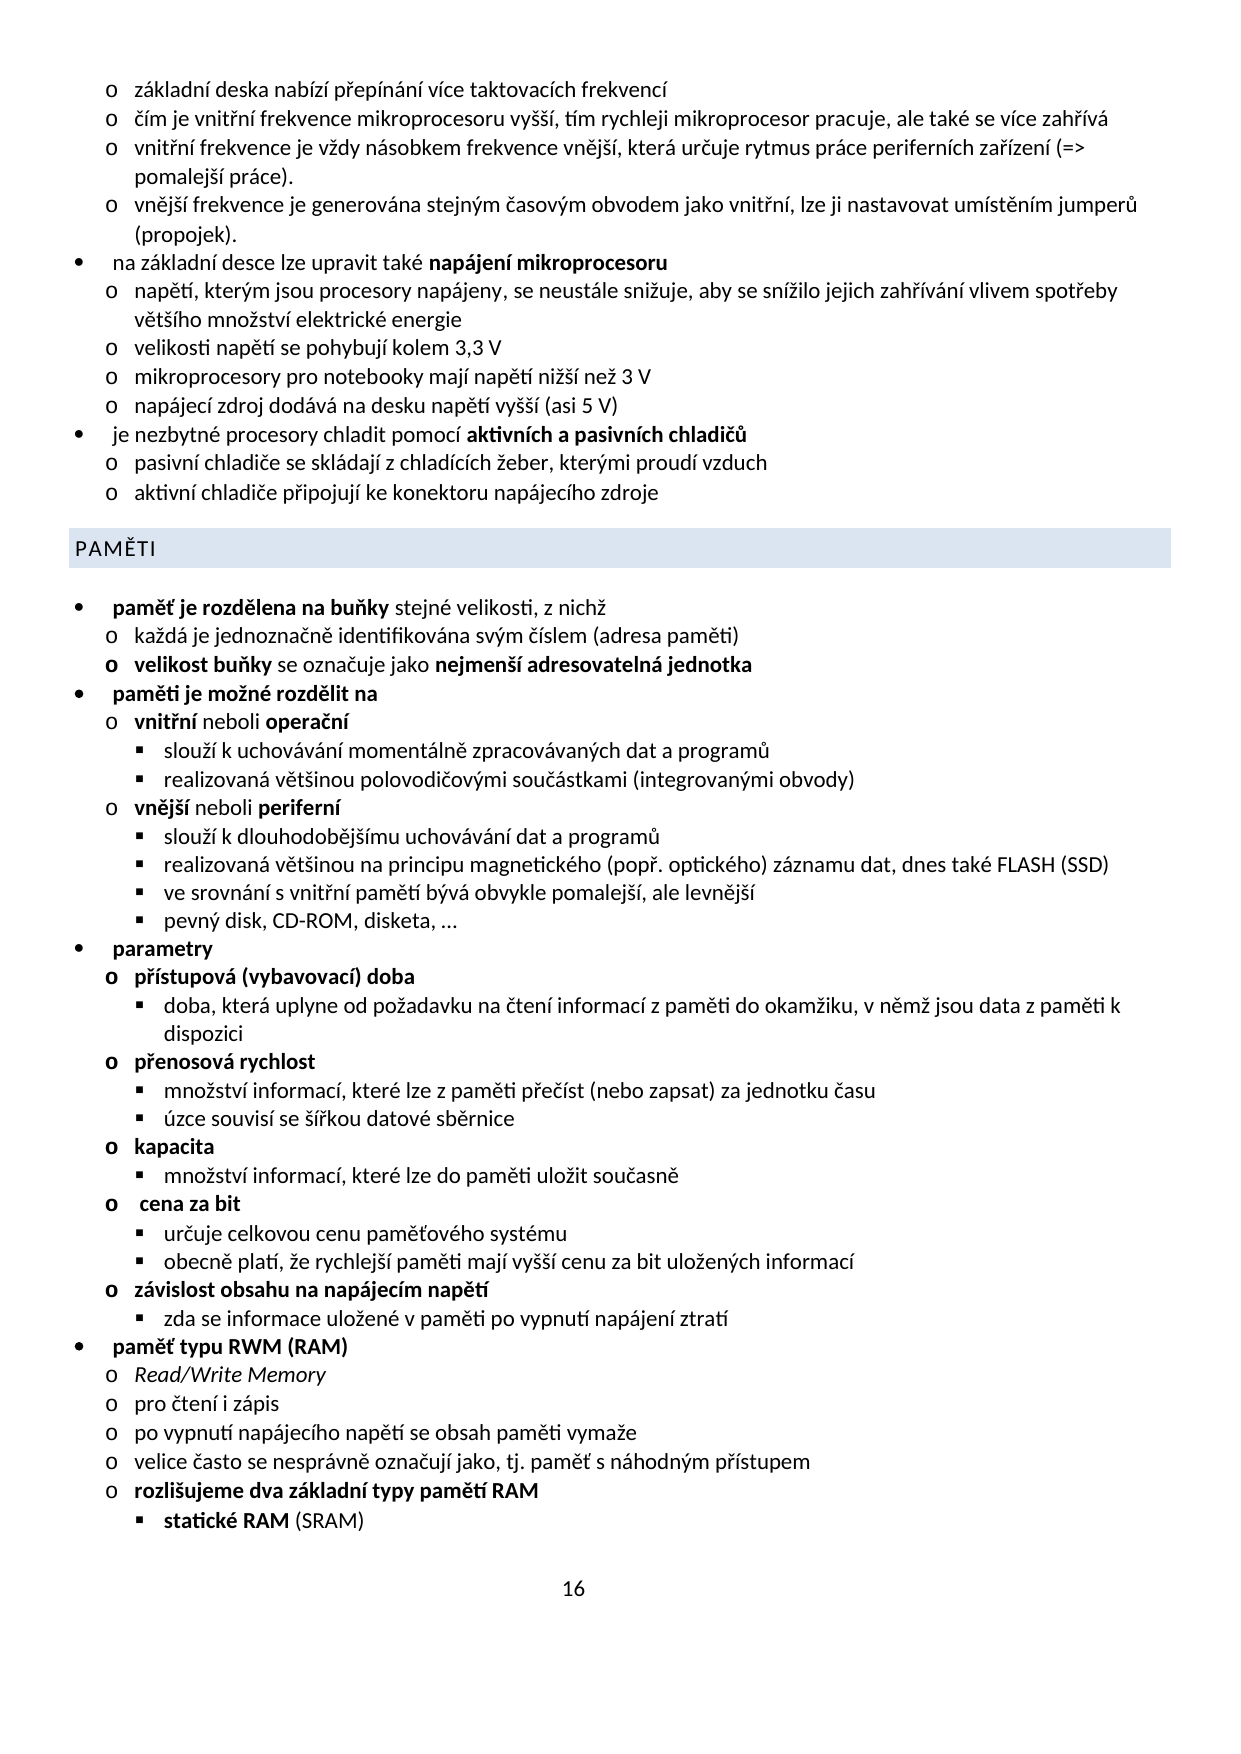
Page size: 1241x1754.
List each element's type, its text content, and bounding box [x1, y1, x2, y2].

list realizovaná většinou na principu magnetického (popř. optického) záznamu dat, dnes také FLASH (SSD) [134, 850, 1165, 878]
list rozlišujeme dva základní typy pamětí RAM [104, 1477, 1165, 1506]
list úzce souvisí se šířkou datové sběrnice [134, 1104, 1165, 1132]
list vnější frekvence je generována stejným časovým obvodem jako vnitřní, lze ji nastavovat umístěním jumperů (propojek). [104, 191, 1165, 248]
list velikosti napětí se pohybují kolem 3,3 V [104, 333, 1165, 362]
list velikost buňky se označuje jako nejmenší adresovatelná jednotka [104, 650, 1165, 679]
list parametry [75, 934, 1165, 962]
list pro čtení i zápis [104, 1389, 1165, 1418]
list slouží k dlouhodobějšímu uchovávání dat a programů [134, 822, 1165, 850]
list množství informací, které lze z paměti přečíst (nebo zapsat) za jednotku času [134, 1076, 1165, 1104]
list zda se informace uložené v paměti po vypnutí napájení ztratí [134, 1304, 1165, 1332]
list určuje celkovou cenu paměťového systému [134, 1219, 1165, 1247]
list obecně platí, že rychlejší paměti mají vyšší cenu za bit uložených informací [134, 1247, 1165, 1275]
list čím je vnitřní frekvence mikroprocesoru vyšší, tím rychleji mikroprocesor pracuje, ale také se více zahřívá [104, 104, 1165, 133]
list přenosová rychlost [104, 1047, 1165, 1076]
list je nezbytné procesory chladit pomocí aktivních a pasivních chladičů [75, 420, 1165, 448]
list doba, která uplyne od požadavku na čtení informací z paměti do okamžiku, v němž jsou data z paměti k dispozici [134, 991, 1165, 1047]
list množství informací, které lze do paměti uložit současně [134, 1162, 1165, 1189]
list cena za bit [104, 1189, 1165, 1219]
list kapacita [104, 1132, 1165, 1162]
list velice často se nesprávně označují jako, tj. paměť s náhodným přístupem [104, 1447, 1165, 1477]
subtitle Paměti [75, 534, 1165, 562]
list ve srovnání s vnitřní pamětí bývá obvykle pomalejší, ale levnější [134, 878, 1165, 906]
list základní deska nabízí přepínání více taktovacích frekvencí [104, 75, 1165, 104]
list realizovaná většinou polovodičovými součástkami (integrovanými obvody)‏ [134, 765, 1165, 793]
list přístupová (vybavovací) doba [104, 962, 1165, 991]
list slouží k uchovávání momentálně zpracovávaných dat a programů [134, 737, 1165, 765]
list paměti je možné rozdělit na [75, 679, 1165, 707]
list vnitřní frekvence je vždy násobkem frekvence vnější, která určuje rytmus práce periferních zařízení (=> pomalejší práce). [104, 133, 1165, 191]
list závislost obsahu na napájecím napětí [104, 1275, 1165, 1304]
list na základní desce lze upravit také napájení mikroprocesoru [75, 248, 1165, 276]
list Read/Write Memory [104, 1360, 1165, 1389]
list každá je jednoznačně identifikována svým číslem (adresa paměti) [104, 621, 1165, 650]
list pasivní chladiče se skládají z chladících žeber, kterými proudí vzduch [104, 448, 1165, 478]
list pevný disk, CD-ROM, disketa, … [134, 906, 1165, 934]
list vnější neboli periferní [104, 793, 1165, 822]
list paměť typu RWM (RAM) [75, 1332, 1165, 1360]
list aktivní chladiče připojují ke konektoru napájecího zdroje [104, 478, 1165, 507]
list statické RAM (SRAM)‏ [134, 1506, 1165, 1534]
list napětí, kterým jsou procesory napájeny, se neustále snižuje, aby se snížilo jejich zahřívání vlivem spotřeby většího množství elektrické energie [104, 276, 1165, 333]
list vnitřní neboli operační [104, 707, 1165, 737]
list paměť je rozdělena na buňky stejné velikosti, z nichž [75, 593, 1165, 621]
list napájecí zdroj dodává na desku napětí vyšší (asi 5 V) [104, 391, 1165, 420]
list mikroprocesory pro notebooky mají napětí nižší než 3 V [104, 362, 1165, 391]
list po vypnutí napájecího napětí se obsah paměti vymaže [104, 1418, 1165, 1447]
